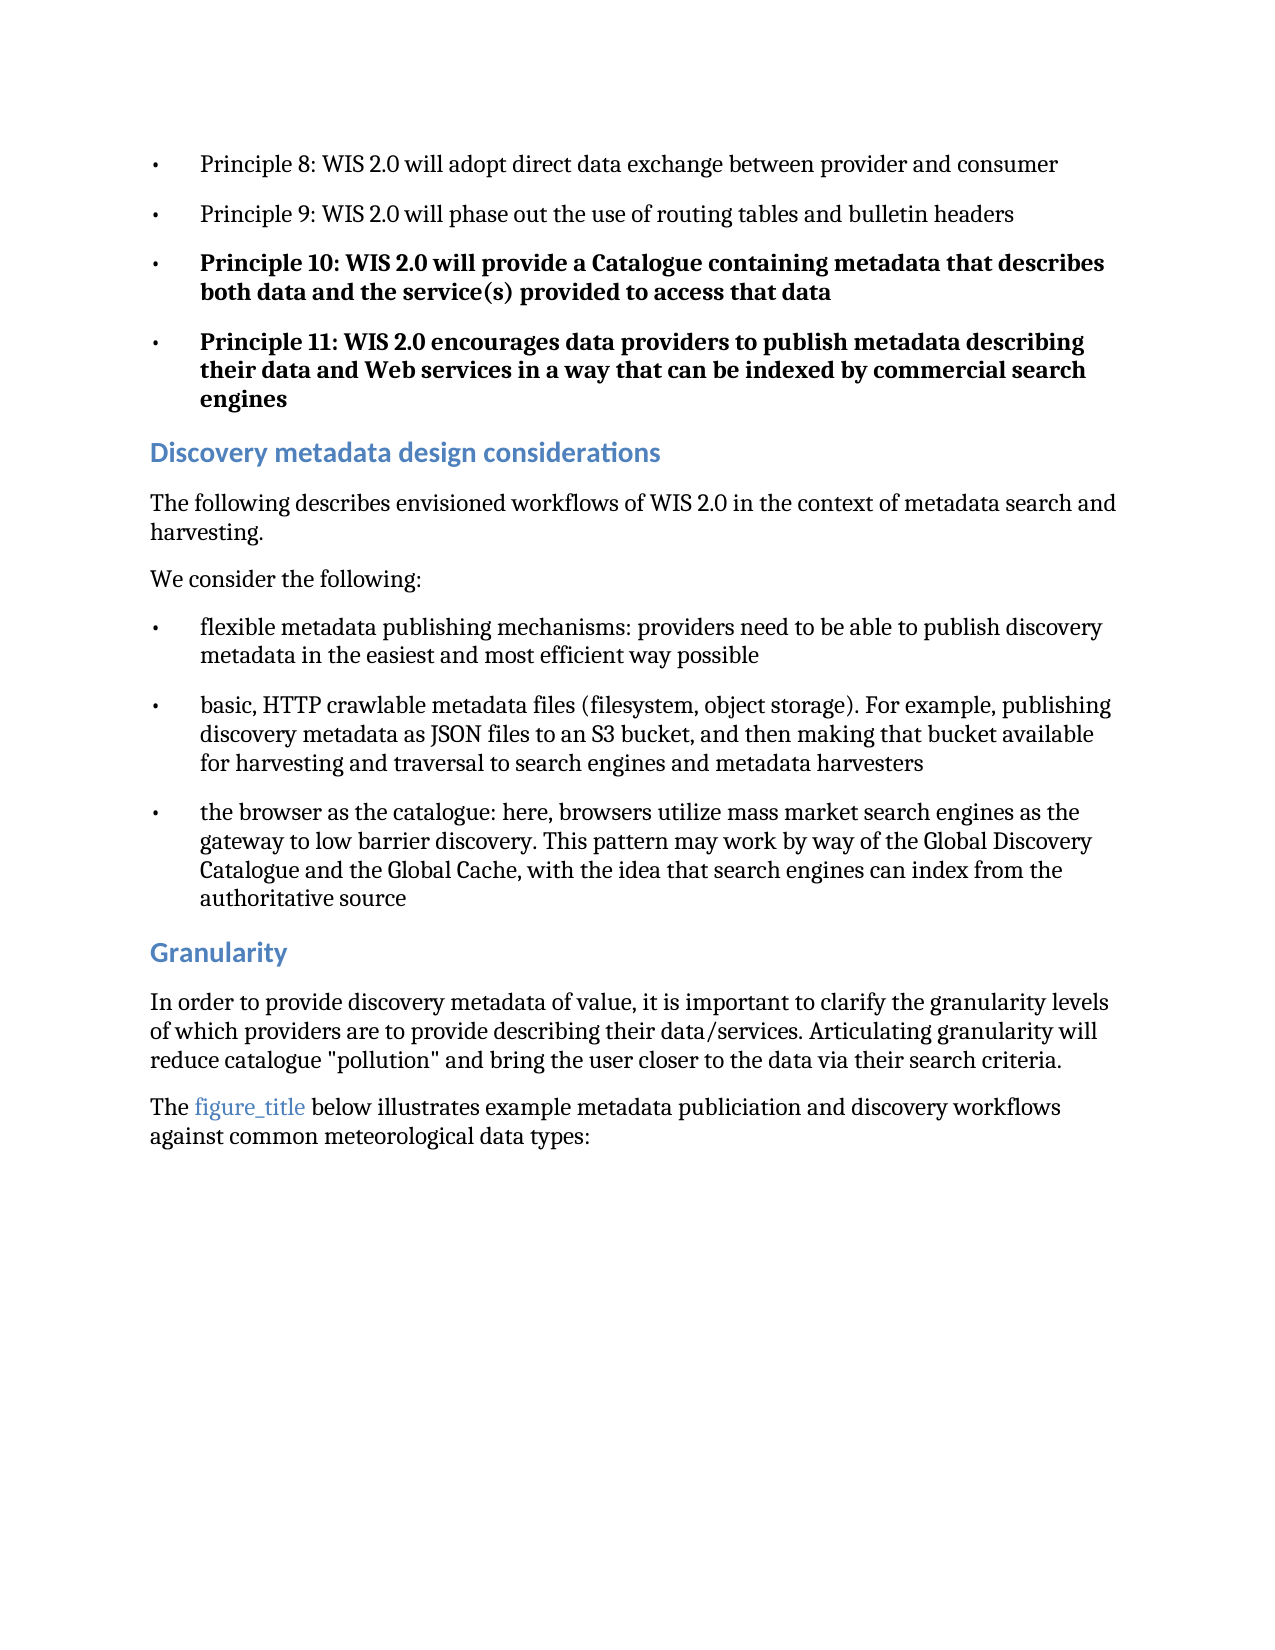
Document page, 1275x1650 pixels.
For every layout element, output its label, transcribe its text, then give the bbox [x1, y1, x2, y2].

text The following describes envisioned workflows of WIS 2.0 in the context of metadata search and harvesting. [150, 489, 1125, 546]
text In order to provide discovery metadata of value, it is important to clarify the granularity levels of which providers are to provide describing their data/services. Articulating granularity will reduce catalogue "pollution" and bring the user closer to the data via their search criteria. [150, 988, 1125, 1074]
text We consider the following: [150, 565, 1125, 594]
list basic, HTTP crawlable metadata files (filesystem, object storage). For example, publishing discovery metadata as JSON files to an S3 bucket, and then making that bucket available for harvesting and traversal to search engines and metadata harvesters [150, 691, 1125, 777]
list the browser as the catalogue: here, browsers utilize mass market search engines as the gateway to low barrier discovery. This pattern may work by way of the Global Discovery Catalogue and the Global Cache, with the idea that search engines can index from the authoritative source [150, 798, 1125, 913]
list Principle 9: WIS 2.0 will phase out the use of routing tables and bulletin headers [150, 199, 1125, 228]
text The figure_title below illustrates example metadata publiciation and discovery workflows against common meteorological data types: [150, 1093, 1125, 1151]
list Principle 10: WIS 2.0 will provide a Catalogue containing metadata that describes both data and the service(s) provided to access that data [150, 249, 1125, 307]
subtitle Granularity [150, 934, 1125, 969]
list Principle 11: WIS 2.0 encourages data providers to publish metadata describing their data and Web services in a way that can be indexed by commercial search engines [150, 327, 1125, 414]
list Principle 8: WIS 2.0 will adopt direct data exchange between provider and consumer [150, 150, 1125, 179]
list flexible metadata publishing mechanisms: providers need to be able to publish discovery metadata in the easiest and most efficient way possible [150, 613, 1125, 670]
subtitle Discovery metadata design considerations [150, 434, 1125, 470]
